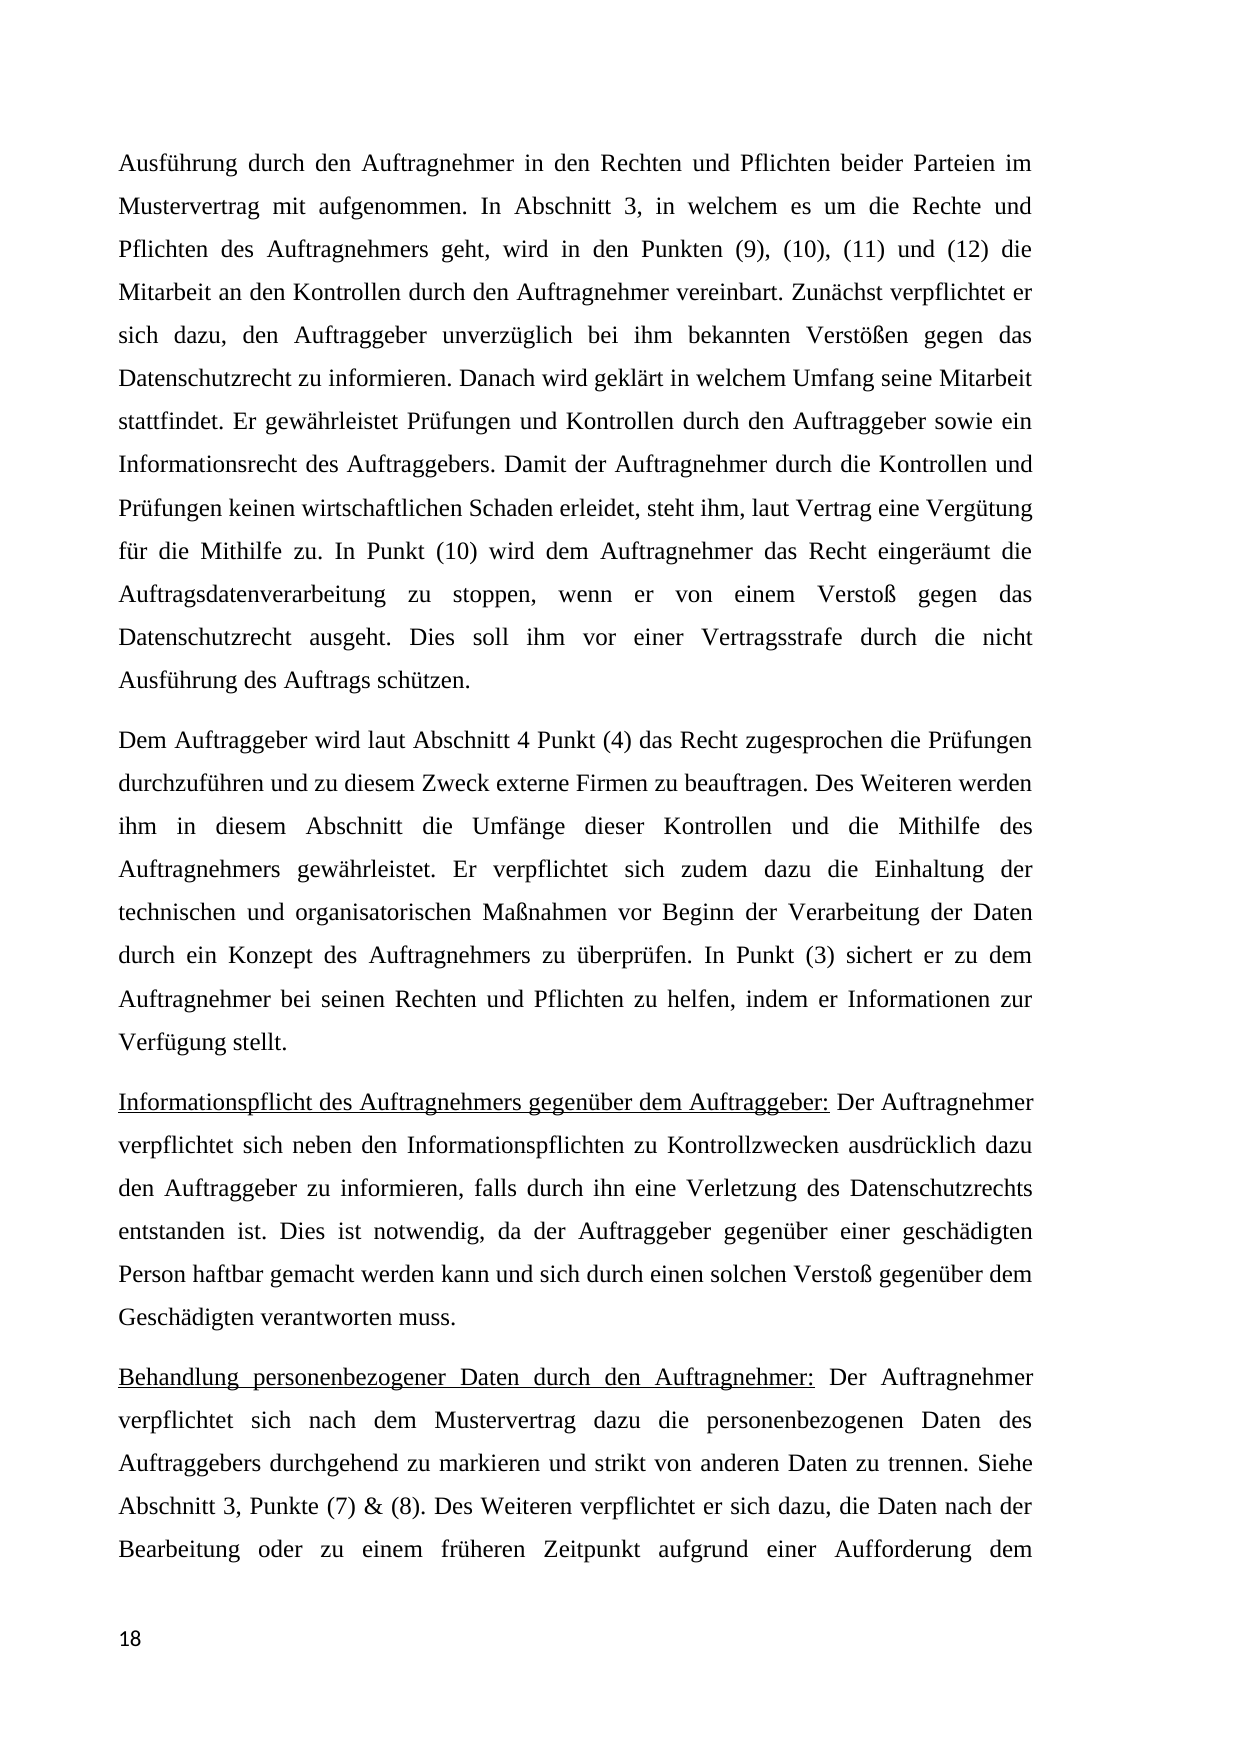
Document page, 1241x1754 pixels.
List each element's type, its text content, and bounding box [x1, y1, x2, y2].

text Informationspflicht des Auftragnehmers gegenüber dem Auftraggeber: Der Auftragnehmer verpflichtet sich neben den Informationspflichten zu Kontrollzwecken ausdrücklich dazu den Auftraggeber zu informieren, falls durch ihn eine Verletzung des Datenschutzrechts entstanden ist. Dies ist notwendig, da der Auftraggeber gegenüber einer geschädigten Person haftbar gemacht werden kann und sich durch einen solchen Verstoß gegenüber dem Geschädigten verantworten muss. [118, 1087, 1033, 1331]
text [118, 1362, 1033, 1563]
text Dem Auftraggeber wird laut Abschnitt 4 Punkt (4) das Recht zugesprochen die Prüfungen durchzuführen und zu diesem Zweck externe Firmen zu beauftragen. Des Weiteren werden ihm in diesem Abschnitt die Umfänge dieser Kontrollen und die Mithilfe des Auftragnehmers gewährleistet. Er verpflichtet sich zudem dazu die Einhaltung der technischen und organisatorischen Maßnahmen vor Beginn der Verarbeitung der Daten durch ein Konzept des Auftragnehmers zu überprüfen. In Punkt (3) sichert er zu dem Auftragnehmer bei seinen Rechten und Pflichten zu helfen, indem er Informationen zur Verfügung stellt. [118, 725, 1033, 1056]
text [118, 148, 1033, 694]
